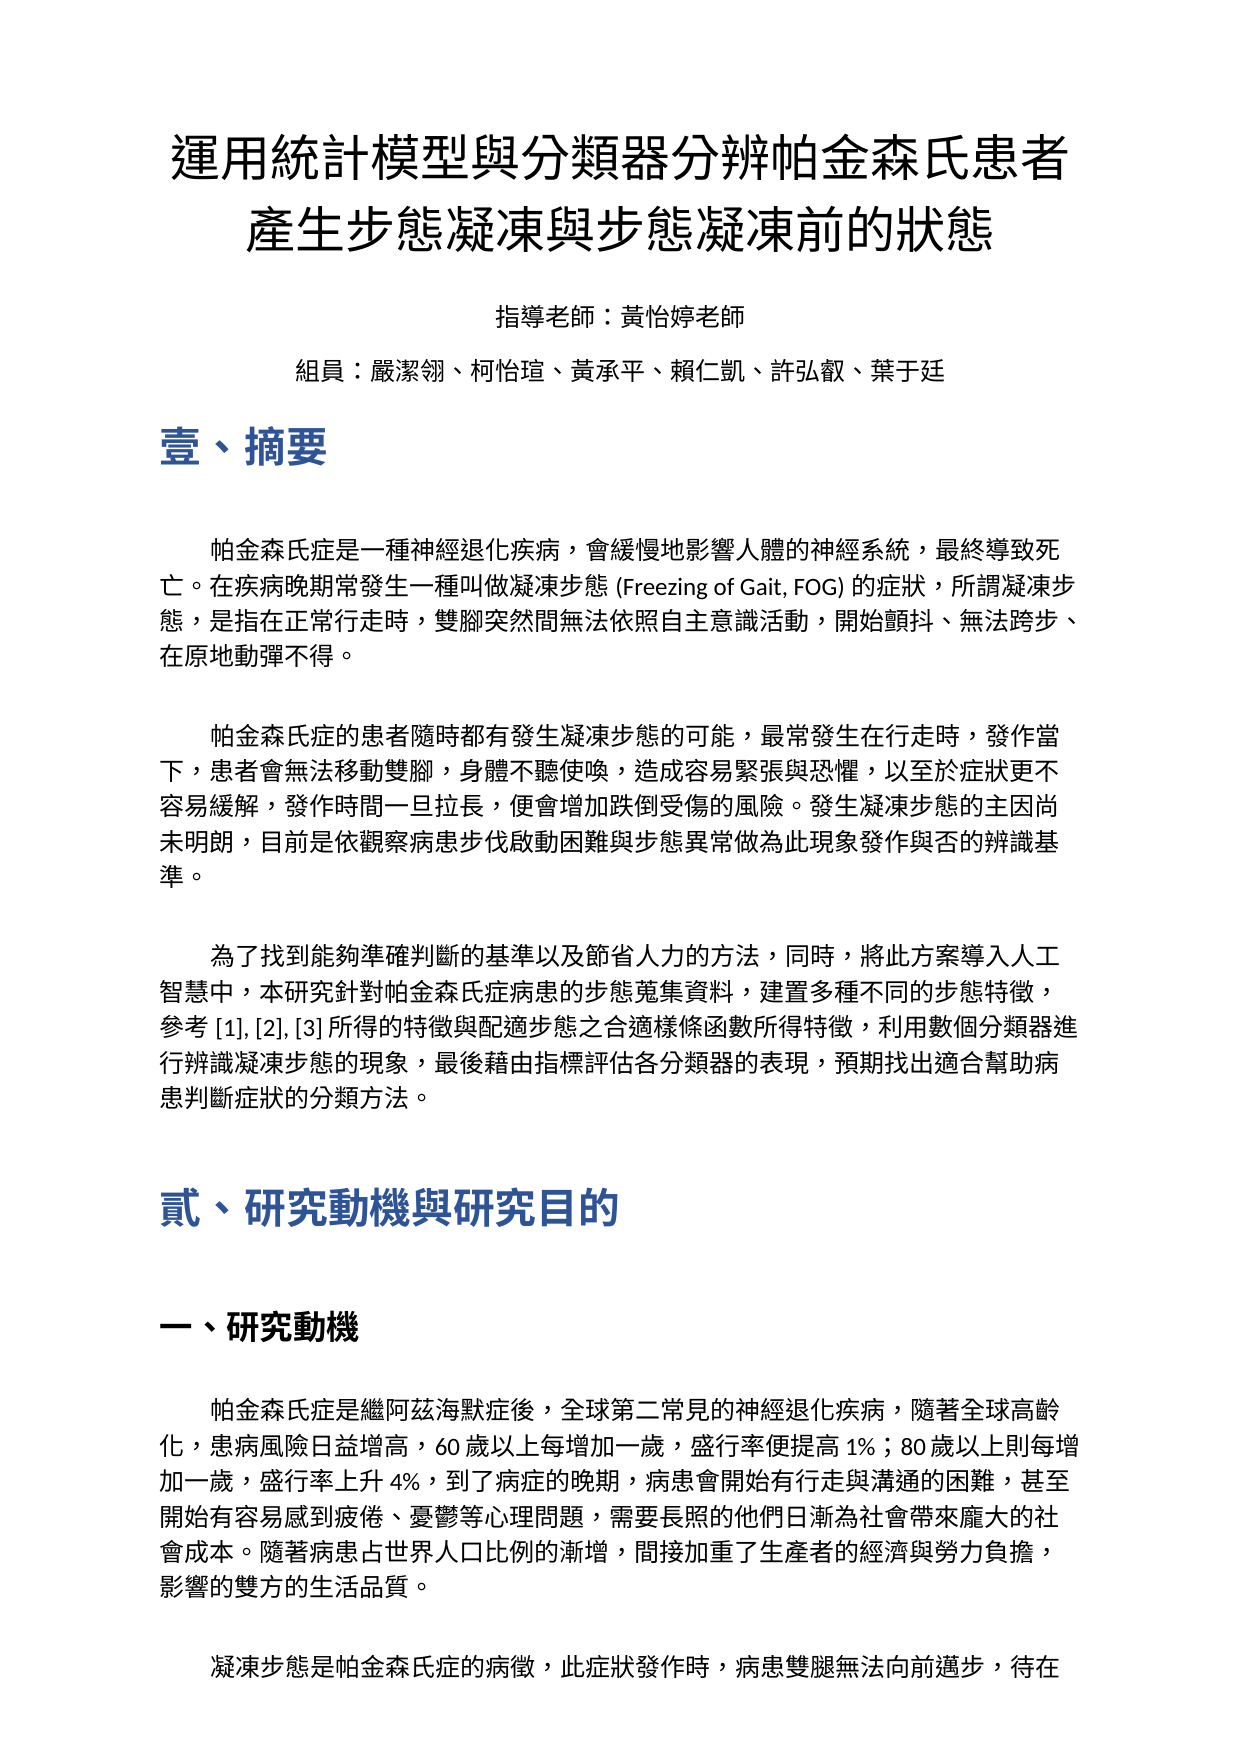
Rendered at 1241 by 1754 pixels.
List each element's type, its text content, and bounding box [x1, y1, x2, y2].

text 一、研究動機 [159, 1301, 1081, 1349]
text 組員：嚴潔翎、柯怡瑄、黃承平、賴仁凱、許弘叡、葉于廷 [159, 351, 1081, 388]
list 摘要 [159, 414, 1081, 474]
list 研究動機與研究目的 [159, 1175, 1081, 1236]
text 運用統計模型與分類器分辨帕金森氏患者產生步態凝凍與步態凝凍前的狀態 [159, 118, 1081, 263]
text 帕金森氏症是繼阿茲海默症後，全球第二常見的神經退化疾病，隨著全球高齡化，患病風險日益增高，60歲以上每增加一歲，盛行率便提高1%；80歲以上則每增加一歲，盛行率上升4%，到了病症的晚期，病患會開始有行走與溝通的困難，甚至開始有容易感到疲倦、憂鬱等心理問題，需要長照的他們日漸為社會帶來龐大的社會成本。隨著病患占世界人口比例的漸增，間接加重了生產者的經濟與勞力負擔，影響的雙方的生活品質。 [159, 1391, 1081, 1604]
text 帕金森氏症是一種神經退化疾病，會緩慢地影響人體的神經系統，最終導致死亡。在疾病晚期常發生一種叫做凝凍步態 (Freezing of Gait, FOG) 的症狀，所謂凝凍步態，是指在正常行走時，雙腳突然間無法依照自主意識活動，開始顫抖、無法跨步、在原地動彈不得。 [159, 531, 1081, 673]
text 為了找到能夠準確判斷的基準以及節省人力的方法，同時，將此方案導入人工智慧中，本研究針對帕金森氏症病患的步態蒐集資料，建置多種不同的步態特徵，參考 [1], [2], [3] 所得的特徵與配適步態之合適樣條函數所得特徵，利用數個分類器進行辨識凝凍步態的現象，最後藉由指標評估各分類器的表現，預期找出適合幫助病患判斷症狀的分類方法。 [159, 937, 1081, 1114]
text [159, 1648, 1081, 1683]
text 指導老師：黃怡婷老師 [159, 297, 1081, 333]
text 帕金森氏症的患者隨時都有發生凝凍步態的可能，最常發生在行走時，發作當下，患者會無法移動雙腳，身體不聽使喚，造成容易緊張與恐懼，以至於症狀更不容易緩解，發作時間一旦拉長，便會增加跌倒受傷的風險。發生凝凍步態的主因尚未明朗，目前是依觀察病患步伐啟動困難與步態異常做為此現象發作與否的辨識基準。 [159, 717, 1081, 894]
